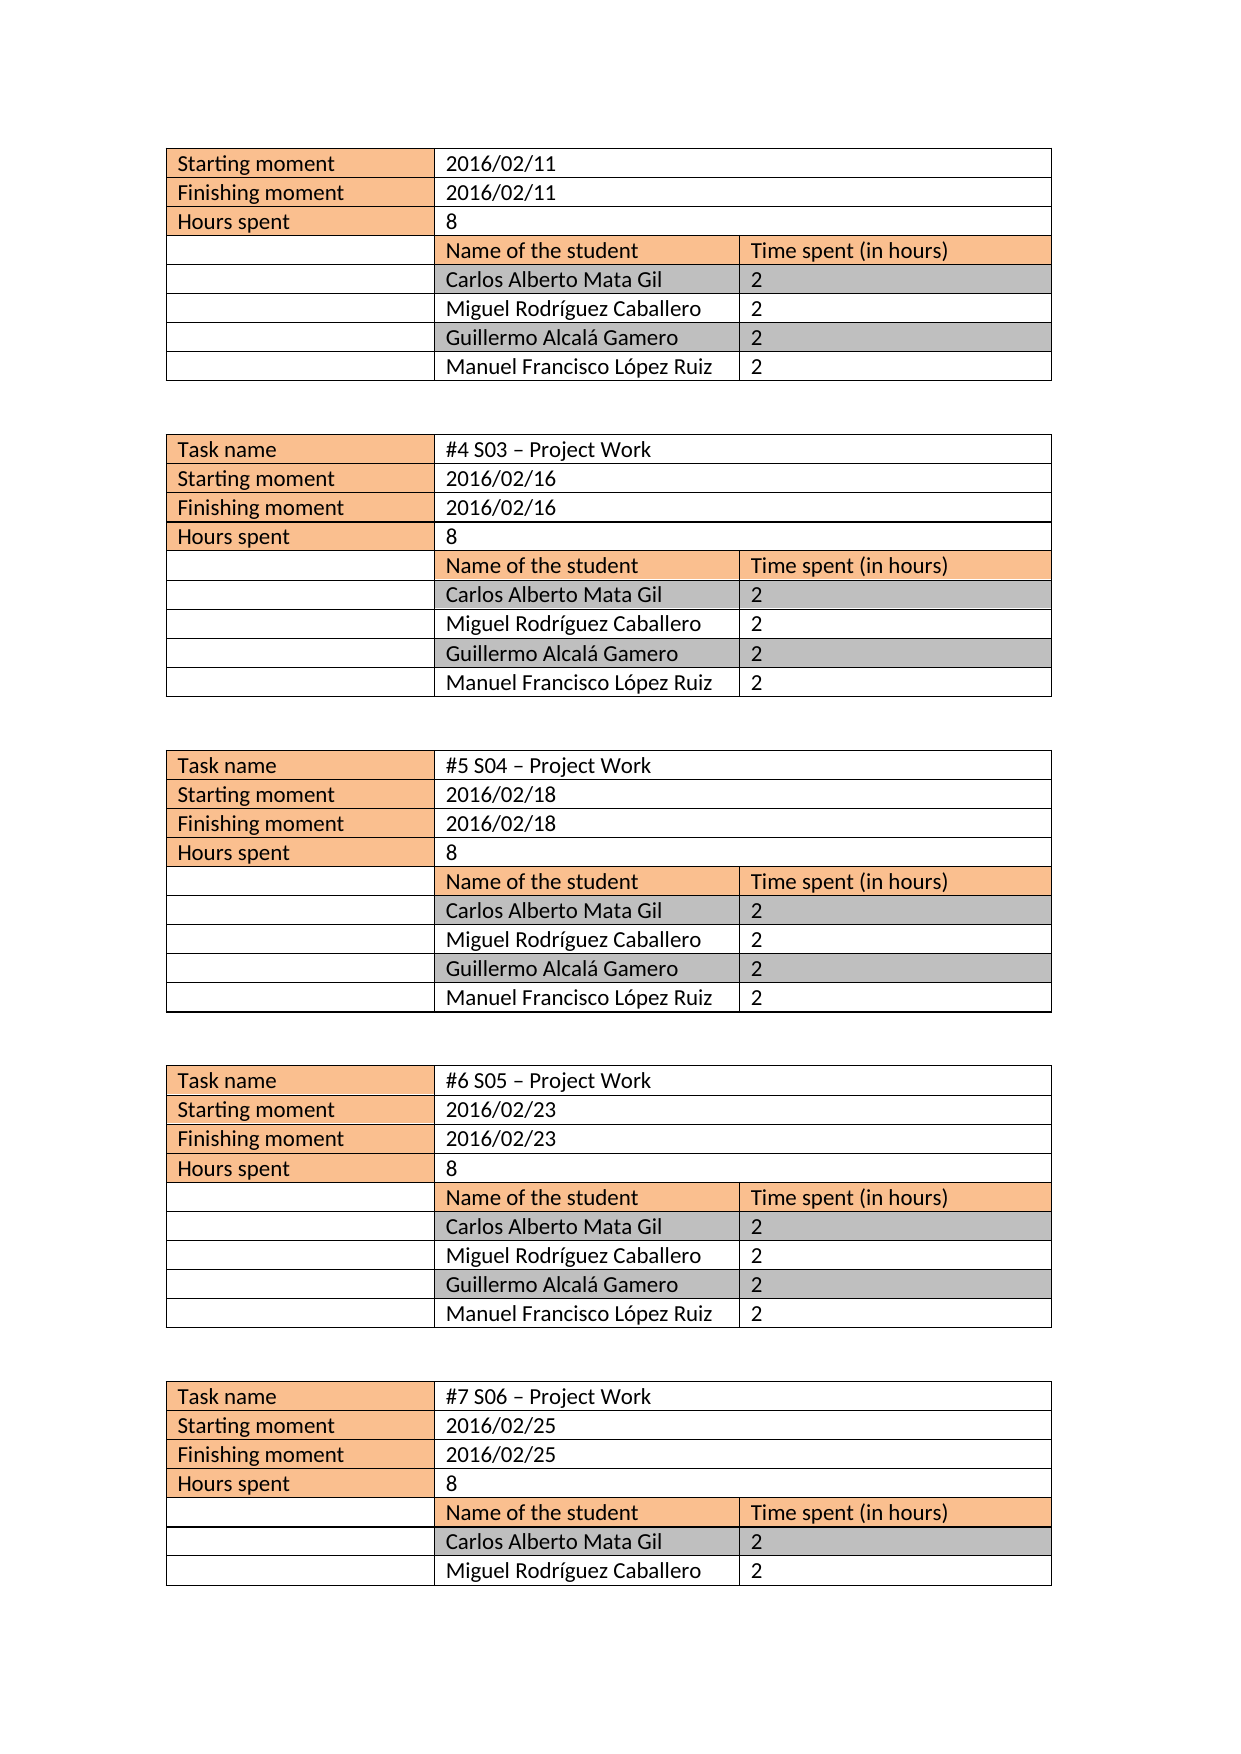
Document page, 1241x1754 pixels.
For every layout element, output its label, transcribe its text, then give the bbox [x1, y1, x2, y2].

table_cell 2016/02/11 [435, 149, 1051, 177]
table_cell Guillermo Alcalá Gamero [435, 954, 739, 982]
table_cell 2 [740, 610, 1051, 638]
table_cell Manuel Francisco López Ruiz [435, 1299, 739, 1327]
table_cell Finishing moment [167, 493, 434, 521]
table_cell Guillermo Alcalá Gamero [435, 1270, 739, 1298]
table_header Task name [167, 1382, 434, 1410]
table_cell 2 [740, 1270, 1051, 1298]
table_cell [167, 1528, 434, 1555]
table_cell Miguel Rodríguez Caballero [435, 294, 739, 322]
table_cell 2 [740, 352, 1051, 380]
table_cell [167, 1212, 434, 1240]
table_header #5 S04 – Project Work [435, 751, 1051, 779]
table_cell 2016/02/23 [435, 1096, 1051, 1123]
table_cell Starting moment [167, 149, 434, 177]
table_cell Time spent (in hours) [740, 236, 1051, 264]
table_cell 2 [740, 265, 1051, 293]
table_header Task name [167, 751, 434, 779]
table_cell [167, 1270, 434, 1298]
table_cell 2016/02/16 [435, 464, 1051, 492]
table_cell Finishing moment [167, 1125, 434, 1153]
table_cell [167, 639, 434, 667]
table_cell Starting moment [167, 780, 434, 808]
table_cell Manuel Francisco López Ruiz [435, 668, 739, 696]
table_cell 2016/02/16 [435, 493, 1051, 521]
table_header #6 S05 – Project Work [435, 1066, 1051, 1094]
table_cell Name of the student [435, 236, 739, 264]
table_cell Carlos Alberto Mata Gil [435, 1528, 739, 1555]
table_cell Name of the student [435, 867, 739, 895]
table_cell 2 [740, 896, 1051, 924]
table_cell 2 [740, 983, 1051, 1011]
table_cell [167, 1498, 434, 1526]
table_cell 2016/02/25 [435, 1440, 1051, 1468]
table_cell Time spent (in hours) [740, 551, 1051, 579]
table_cell [167, 294, 434, 322]
table_cell Starting moment [167, 1411, 434, 1439]
table_cell 2016/02/18 [435, 780, 1051, 808]
table_cell Carlos Alberto Mata Gil [435, 581, 739, 608]
table_cell Manuel Francisco López Ruiz [435, 983, 739, 1011]
table_cell Name of the student [435, 1498, 739, 1526]
table_cell Miguel Rodríguez Caballero [435, 1241, 739, 1269]
table_cell [167, 352, 434, 380]
table_cell 2 [740, 639, 1051, 667]
table_cell 2 [740, 1299, 1051, 1327]
table_cell Carlos Alberto Mata Gil [435, 265, 739, 293]
table_header #7 S06 – Project Work [435, 1382, 1051, 1410]
table_cell [167, 983, 434, 1011]
table_cell 8 [435, 838, 1051, 866]
table_cell 2 [740, 1212, 1051, 1240]
table_cell [167, 323, 434, 351]
table_cell 2016/02/23 [435, 1125, 1051, 1153]
table_cell [167, 236, 434, 264]
table_cell [167, 610, 434, 638]
table_cell 2 [740, 925, 1051, 953]
table_cell 2 [740, 1556, 1051, 1584]
table_cell Starting moment [167, 1096, 434, 1123]
table_cell Time spent (in hours) [740, 1498, 1051, 1526]
table_cell [167, 896, 434, 924]
table_cell 2 [740, 954, 1051, 982]
table_cell Name of the student [435, 1183, 739, 1211]
table_cell 2016/02/18 [435, 809, 1051, 837]
table_cell Time spent (in hours) [740, 1183, 1051, 1211]
table_cell Miguel Rodríguez Caballero [435, 610, 739, 638]
table_header Task name [167, 435, 434, 463]
table_cell 8 [435, 1154, 1051, 1182]
table_cell Time spent (in hours) [740, 867, 1051, 895]
table_cell 2 [740, 323, 1051, 351]
table_cell [167, 581, 434, 608]
table_cell [167, 1183, 434, 1211]
table_cell [167, 925, 434, 953]
table_cell [167, 867, 434, 895]
table_cell [167, 1556, 434, 1584]
table_cell Finishing moment [167, 178, 434, 206]
table_cell Carlos Alberto Mata Gil [435, 1212, 739, 1240]
table_cell Hours spent [167, 1469, 434, 1497]
table_cell Manuel Francisco López Ruiz [435, 352, 739, 380]
table_cell 8 [435, 1469, 1051, 1497]
table_cell Hours spent [167, 1154, 434, 1182]
table_cell Finishing moment [167, 809, 434, 837]
table_cell Hours spent [167, 838, 434, 866]
table_cell 2016/02/25 [435, 1411, 1051, 1439]
table_cell Miguel Rodríguez Caballero [435, 1556, 739, 1584]
table_cell 8 [435, 523, 1051, 550]
table_cell Guillermo Alcalá Gamero [435, 323, 739, 351]
table_cell Hours spent [167, 523, 434, 550]
table_cell Starting moment [167, 464, 434, 492]
table_cell 2 [740, 668, 1051, 696]
table_cell [167, 668, 434, 696]
table_cell 8 [435, 207, 1051, 235]
table_cell 2 [740, 1241, 1051, 1269]
table_cell Miguel Rodríguez Caballero [435, 925, 739, 953]
table_cell 2 [740, 581, 1051, 608]
table_cell 2 [740, 1528, 1051, 1555]
table_header #4 S03 – Project Work [435, 435, 1051, 463]
table_header Task name [167, 1066, 434, 1094]
table_cell 2016/02/11 [435, 178, 1051, 206]
table_cell 2 [740, 294, 1051, 322]
table_cell Carlos Alberto Mata Gil [435, 896, 739, 924]
table_cell [167, 954, 434, 982]
table_cell [167, 265, 434, 293]
table_cell [167, 1299, 434, 1327]
table_cell Name of the student [435, 551, 739, 579]
table_cell Hours spent [167, 207, 434, 235]
table_cell [167, 551, 434, 579]
table_cell Finishing moment [167, 1440, 434, 1468]
table_cell [167, 1241, 434, 1269]
table_cell Guillermo Alcalá Gamero [435, 639, 739, 667]
